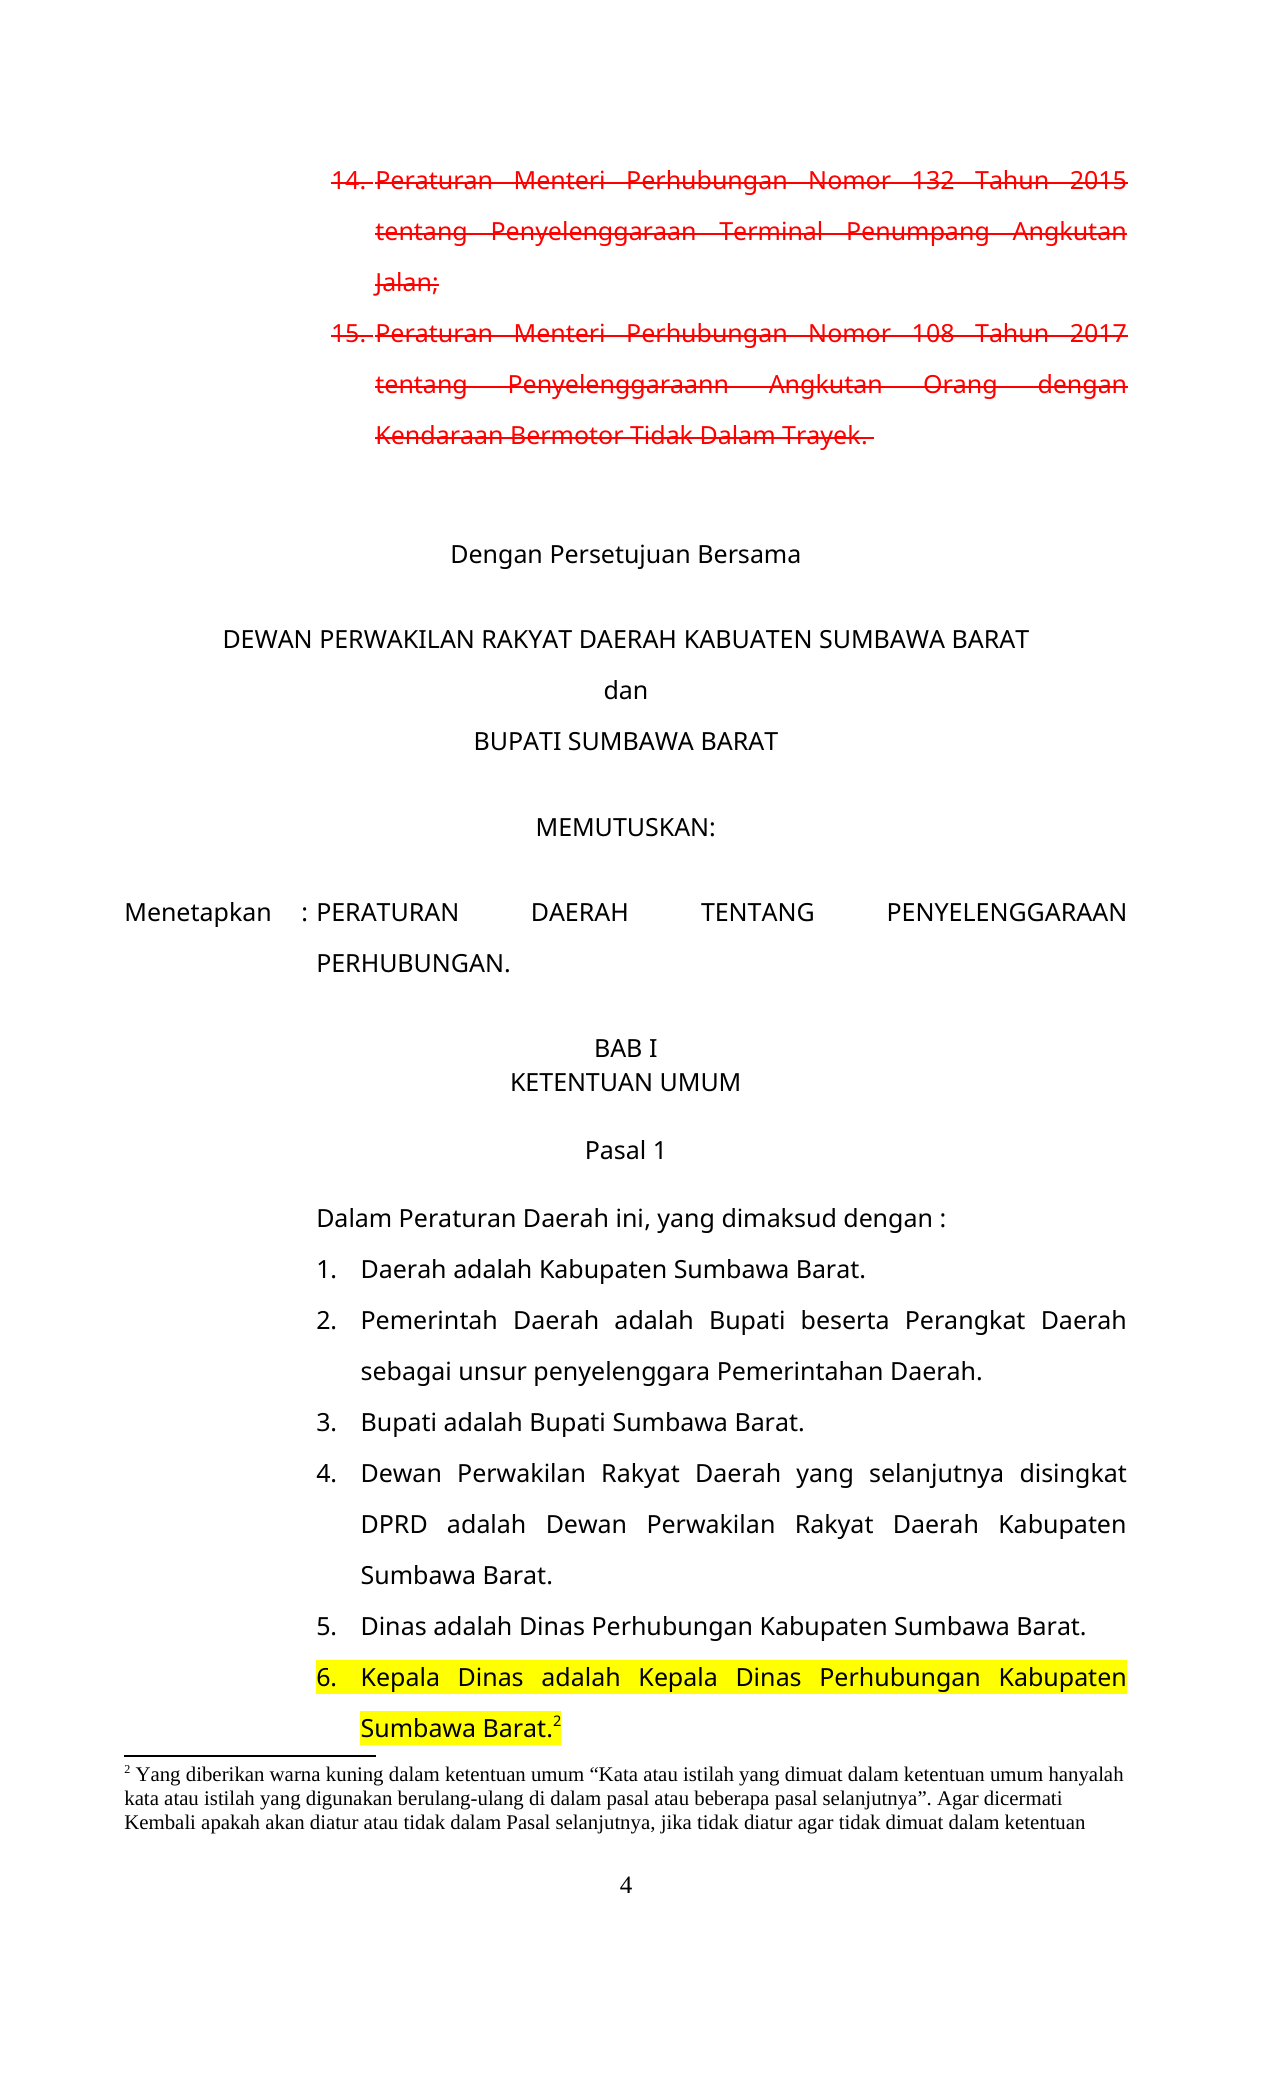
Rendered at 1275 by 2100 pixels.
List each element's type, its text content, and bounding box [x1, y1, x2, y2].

text Pasal 1 [124, 1133, 1127, 1167]
text Dalam Peraturan Daerah ini, yang dimaksud dengan : [316, 1201, 1127, 1235]
list Peraturan Menteri Perhubungan Nomor 108 Tahun 2017 tentang Penyelenggaraann Angkutan Orang dengan Kendaraan Bermotor Tidak Dalam Trayek. [331, 316, 1127, 452]
list Dinas adalah Dinas Perhubungan Kabupaten Sumbawa Barat. [316, 1609, 1127, 1643]
list Bupati adalah Bupati Sumbawa Barat. [316, 1405, 1127, 1439]
text Menetapkan : PERATURAN DAERAH TENTANG PENYELENGGARAAN PERHUBUNGAN. [124, 894, 1127, 979]
text MEMUTUSKAN: [124, 809, 1127, 843]
text DEWAN PERWAKILAN RAKYAT DAERAH KABUATEN SUMBAWA BARAT [124, 622, 1127, 656]
text BAB I [124, 1030, 1127, 1064]
text KETENTUAN UMUM [124, 1064, 1127, 1098]
list Peraturan Menteri Perhubungan Nomor 132 Tahun 2015 tentang Penyelenggaraan Terminal Penumpang Angkutan Jalan; [331, 162, 1127, 299]
list Pemerintah Daerah adalah Bupati beserta Perangkat Daerah sebagai unsur penyelenggara Pemerintahan Daerah. [316, 1303, 1127, 1388]
text dan [124, 673, 1127, 707]
list Dewan Perwakilan Rakyat Daerah yang selanjutnya disingkat DPRD adalah Dewan Perwakilan Rakyat Daerah Kabupaten Sumbawa Barat. [316, 1456, 1127, 1592]
text BUPATI SUMBAWA BARAT [124, 724, 1127, 758]
list Kepala Dinas adalah Kepala Dinas Perhubungan Kabupaten Sumbawa Barat. [316, 1694, 1127, 1745]
text Dengan Persetujuan Bersama [124, 537, 1127, 571]
list Daerah adalah Kabupaten Sumbawa Barat. [316, 1252, 1127, 1286]
